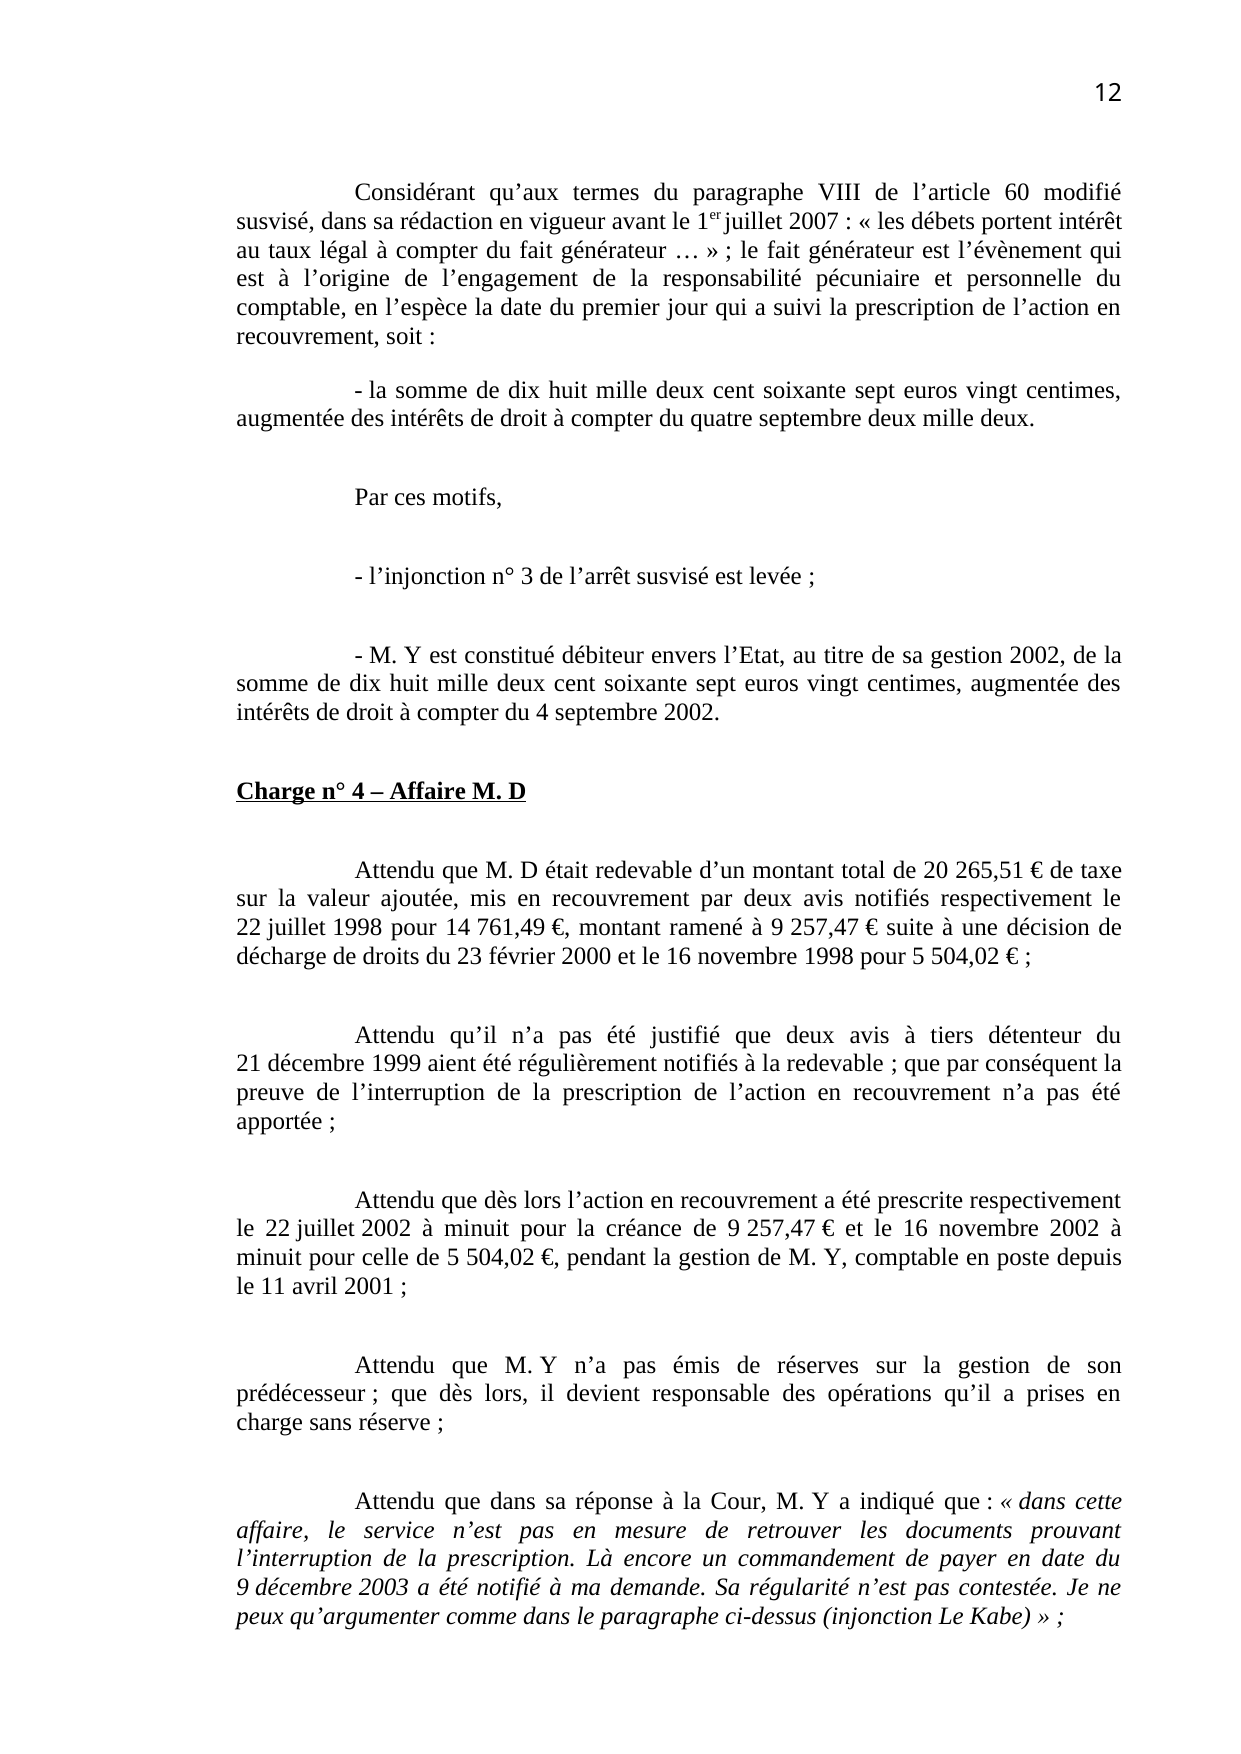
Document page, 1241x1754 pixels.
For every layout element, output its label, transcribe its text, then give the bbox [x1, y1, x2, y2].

text Charge n° 4 – Affaire M. D [236, 776, 1122, 805]
text Attendu que dès lors l’action en recouvrement a été prescrite respectivement le 22 juillet 2002 à minuit pour la créance de 9 257,47 € et le 16 novembre 2002 à minuit pour celle de 5 504,02 €, pendant la gestion de M. Y, comptable en poste depuis le 11 avril 2001 ; [236, 1185, 1122, 1300]
text Considérant qu’aux termes du paragraphe VIII de l’article 60 modifié susvisé, dans sa rédaction en vigueur avant le 1er juillet 2007 : « les débets portent intérêt au taux légal à compter du fait générateur … » ; le fait générateur est l’évènement qui est à l’origine de l’engagement de la responsabilité pécuniaire et personnelle du comptable, en l’espèce la date du premier jour qui a suivi la prescription de l’action en recouvrement, soit : [236, 177, 1122, 350]
text Attendu que dans sa réponse à la Cour, M. Y a indiqué que : « dans cette affaire, le service n’est pas en mesure de retrouver les documents prouvant l’interruption de la prescription. Là encore un commandement de payer en date du 9 décembre 2003 a été notifié à ma demande. Sa régularité n’est pas contestée. Je ne peux qu’argumenter comme dans le paragraphe ci-dessus (injonction Le Kabe) » ; [236, 1486, 1122, 1630]
text - l’injonction n° 3 de l’arrêt susvisé est levée ; [354, 561, 1122, 590]
text Attendu qu’il n’a pas été justifié que deux avis à tiers détenteur du 21 décembre 1999 aient été régulièrement notifiés à la redevable ; que par conséquent la preuve de l’interruption de la prescription de l’action en recouvrement n’a pas été apportée ; [236, 1020, 1122, 1135]
list - la somme de dix huit mille deux cent soixante sept euros vingt centimes, augmentée des intérêts de droit à compter du quatre septembre deux mille deux. [236, 375, 1122, 432]
text Par ces motifs, [236, 482, 1122, 511]
text Attendu que M. D était redevable d’un montant total de 20 265,51 € de taxe sur la valeur ajoutée, mis en recouvrement par deux avis notifiés respectivement le 22 juillet 1998 pour 14 761,49 €, montant ramené à 9 257,47 € suite à une décision de décharge de droits du 23 février 2000 et le 16 novembre 1998 pour 5 504,02 € ; [236, 855, 1122, 970]
text - M. Y est constitué débiteur envers l’Etat, au titre de sa gestion 2002, de la somme de dix huit mille deux cent soixante sept euros vingt centimes, augmentée des intérêts de droit à compter du 4 septembre 2002. [236, 640, 1122, 726]
text Attendu que M. Y n’a pas émis de réserves sur la gestion de son prédécesseur ; que dès lors, il devient responsable des opérations qu’il a prises en charge sans réserve ; [236, 1350, 1122, 1436]
